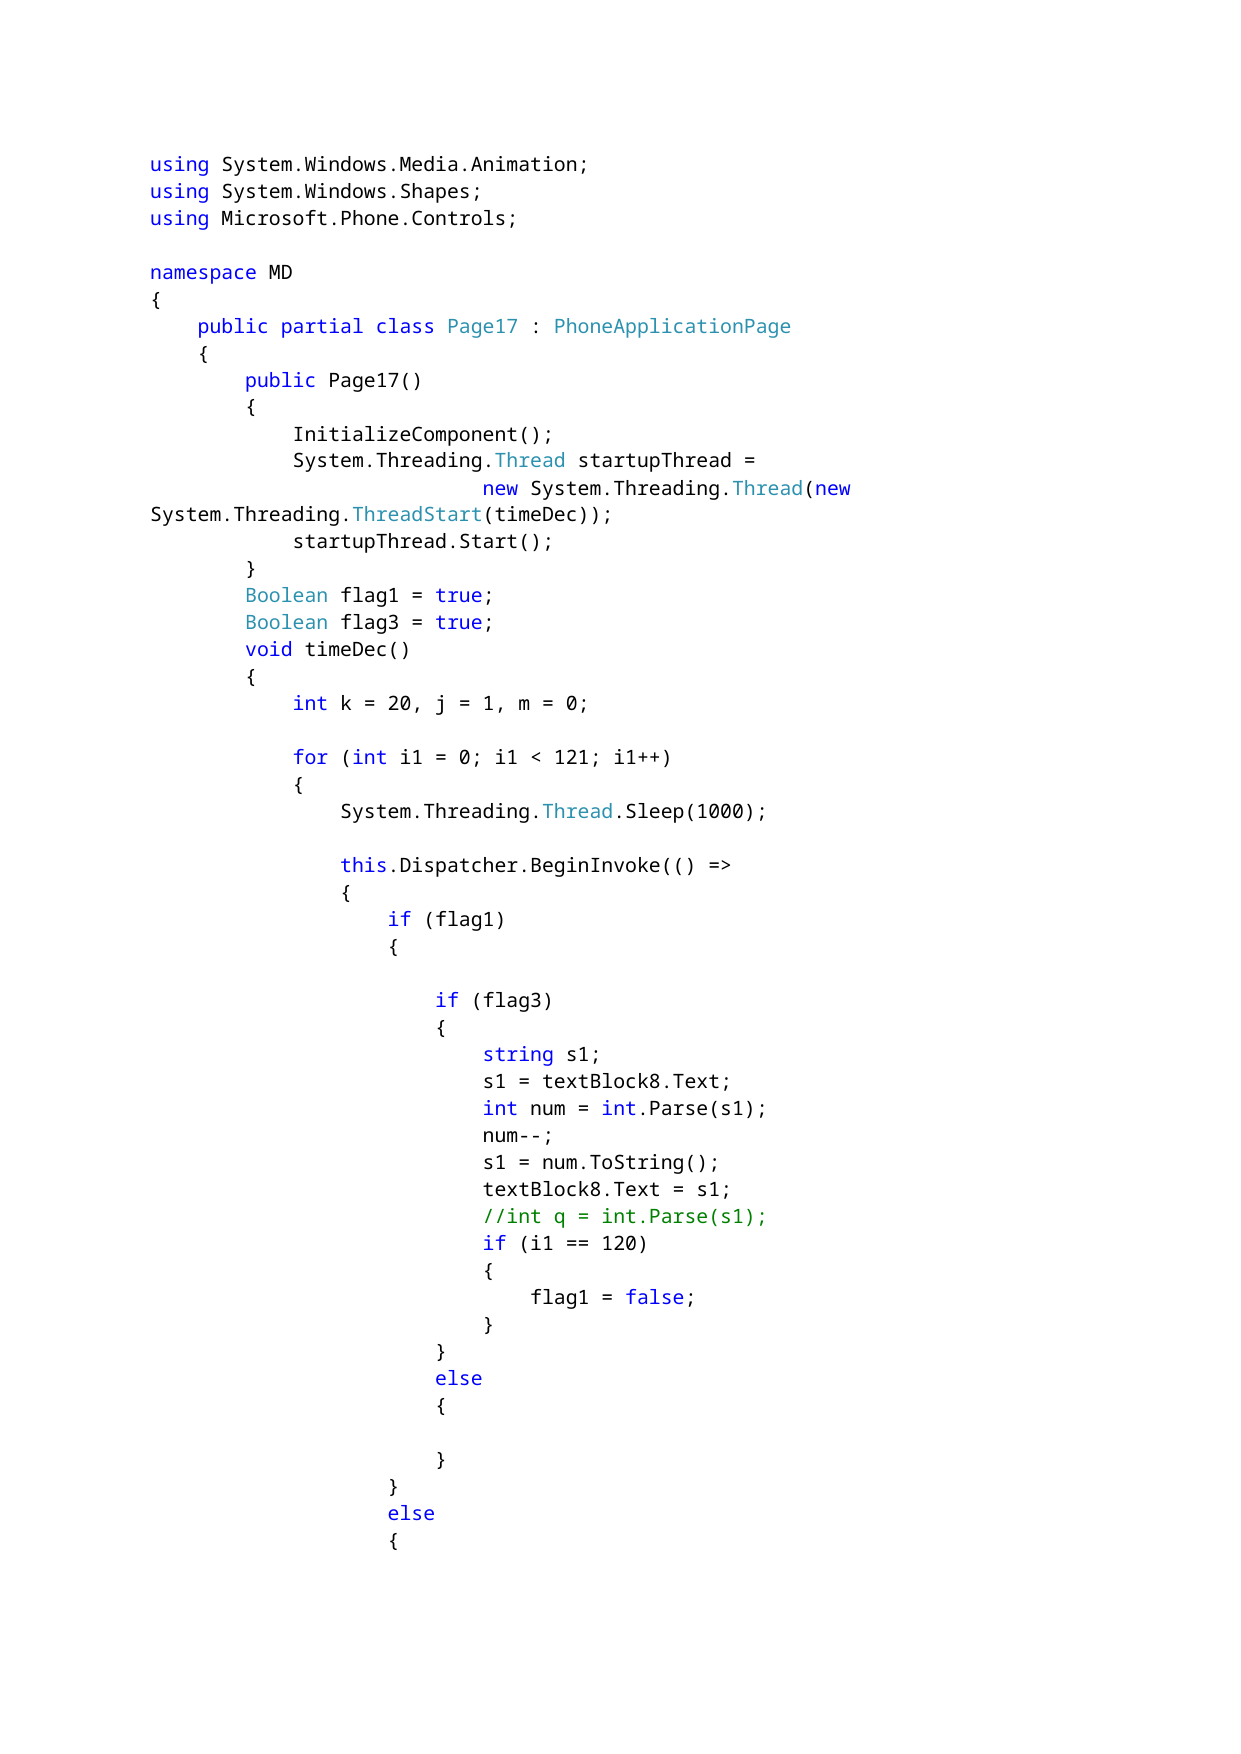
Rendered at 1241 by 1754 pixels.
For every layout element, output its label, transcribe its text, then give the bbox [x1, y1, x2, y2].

text s1 = textBlock8.Text; [150, 1067, 1090, 1094]
text } [150, 1472, 1090, 1499]
text if (flag1) [150, 905, 1090, 932]
text if (i1 == 120) [150, 1229, 1090, 1256]
text for (int i1 = 0; i1 < 121; i1++) [150, 743, 1090, 771]
text using Microsoft.Phone.Controls; [150, 204, 1090, 231]
text flag1 = false; [150, 1283, 1090, 1310]
text string s1; [150, 1040, 1090, 1067]
text else [150, 1364, 1090, 1391]
text int k = 20, j = 1, m = 0; [150, 689, 1090, 717]
text { [150, 1013, 1090, 1040]
text void timeDec() [150, 636, 1090, 663]
text System.Threading.Thread startupThread = [150, 447, 1090, 474]
text textBlock8.Text = s1; [150, 1175, 1090, 1202]
text num--; [150, 1121, 1090, 1148]
text if (flag3) [150, 986, 1090, 1013]
text public partial class Page17 : PhoneApplicationPage [150, 312, 1090, 339]
text { [150, 878, 1090, 905]
text this.Dispatcher.BeginInvoke(() => [150, 851, 1090, 878]
text namespace MD [150, 258, 1090, 285]
text { [150, 393, 1090, 420]
text { [150, 1256, 1090, 1283]
text } [150, 1337, 1090, 1364]
text } [150, 1310, 1090, 1337]
text } [150, 1445, 1090, 1472]
text new System.Threading.Thread(new System.Threading.ThreadStart(timeDec)); [150, 474, 1090, 528]
text { [150, 1526, 1090, 1553]
text using System.Windows.Shapes; [150, 177, 1090, 204]
text System.Threading.Thread.Sleep(1000); [150, 797, 1090, 824]
text { [150, 339, 1090, 366]
text //int q = int.Parse(s1); [150, 1202, 1090, 1229]
text Boolean flag3 = true; [150, 609, 1090, 636]
text else [150, 1499, 1090, 1526]
text using System.Windows.Media.Animation; [150, 150, 1090, 177]
text s1 = num.ToString(); [150, 1148, 1090, 1175]
text { [150, 1391, 1090, 1418]
text public Page17() [150, 366, 1090, 393]
text Boolean flag1 = true; [150, 582, 1090, 609]
text } [150, 555, 1090, 582]
text { [150, 932, 1090, 959]
text startupThread.Start(); [150, 528, 1090, 555]
text { [150, 771, 1090, 797]
text { [150, 285, 1090, 312]
text { [150, 663, 1090, 689]
text InitializeComponent(); [150, 420, 1090, 447]
text int num = int.Parse(s1); [150, 1094, 1090, 1121]
